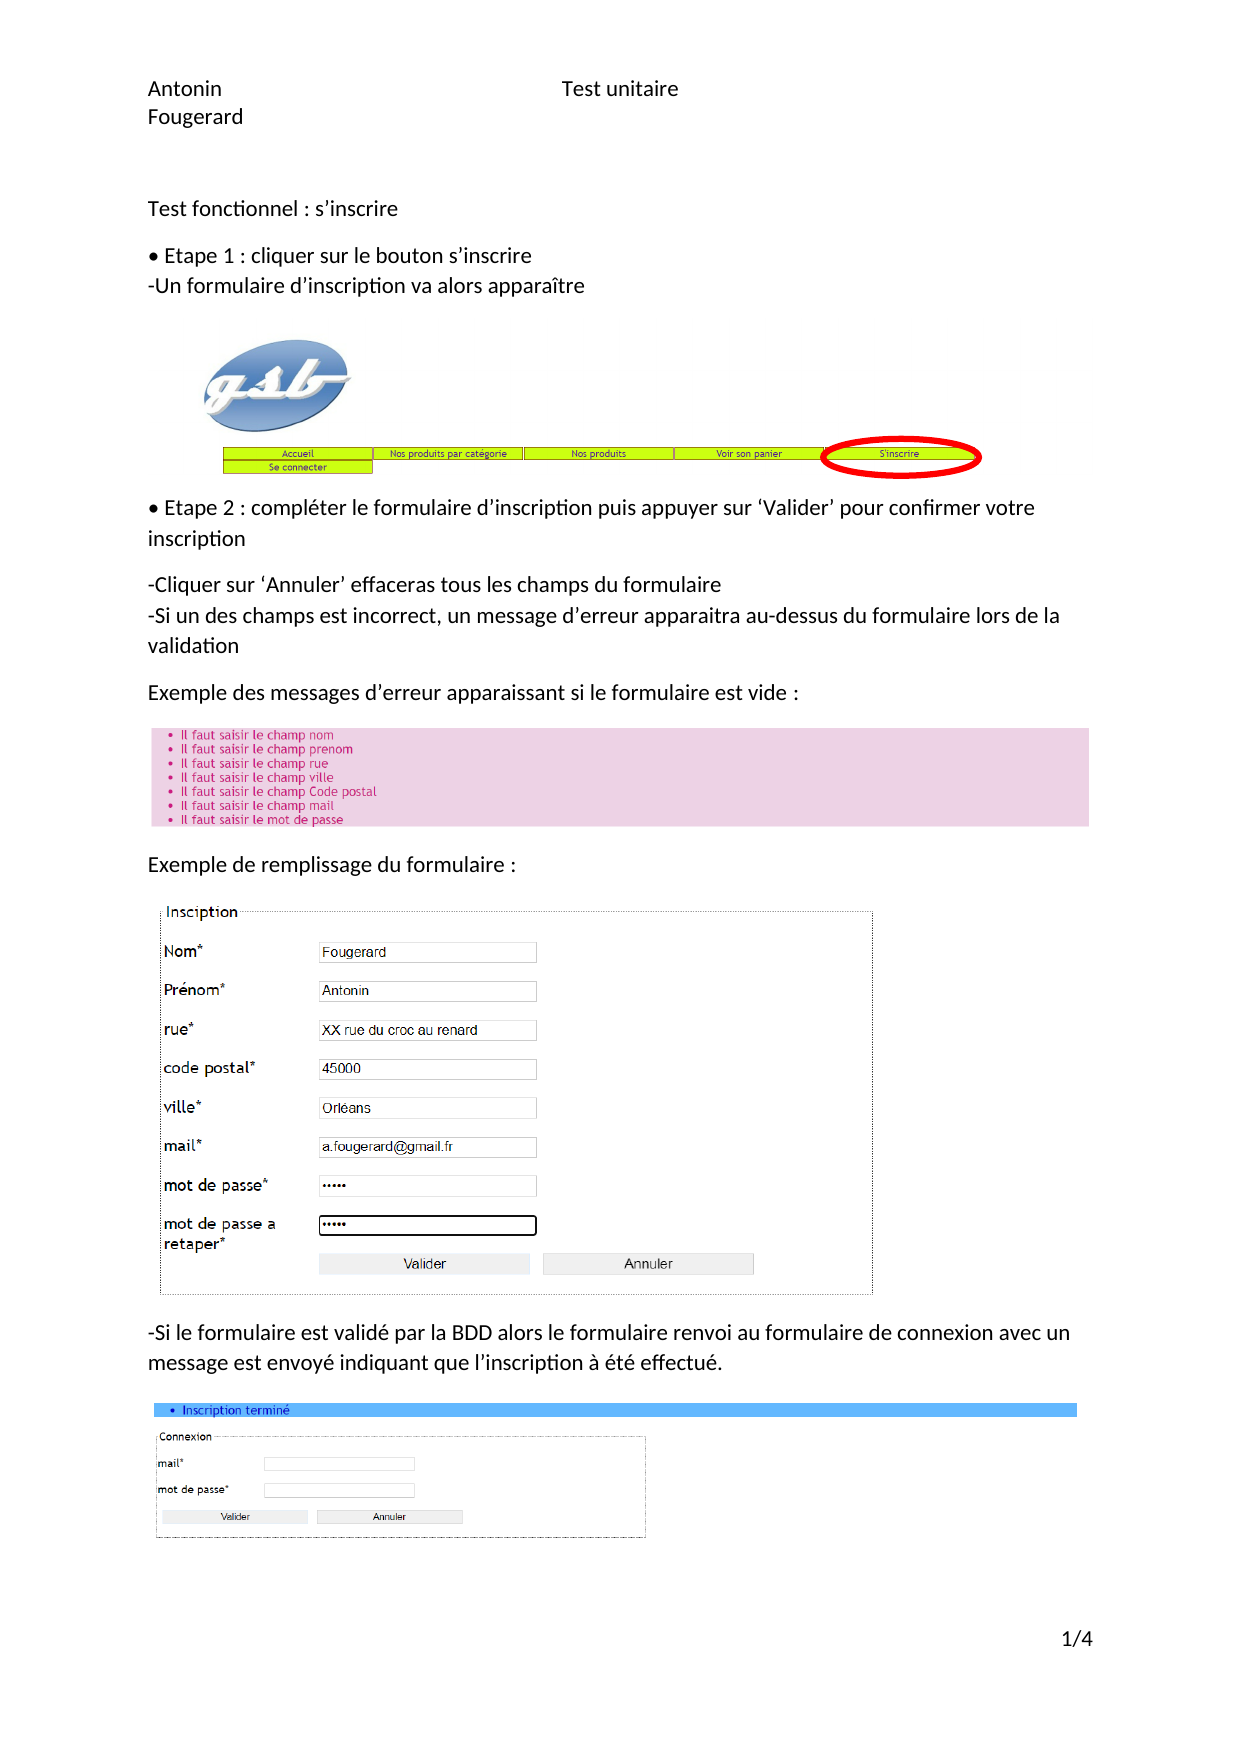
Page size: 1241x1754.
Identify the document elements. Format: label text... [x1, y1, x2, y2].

text Exemple de remplissage du formulaire : [148, 850, 1093, 878]
text -Si le formulaire est validé par la BDD alors le formulaire renvoi au formulaire de connexion avec un message est envoyé indiquant que l’inscription à été effectué. [148, 1318, 1093, 1376]
text • Etape 1 : cliquer sur le bouton s’inscrire -Un formulaire d’inscription va alors apparaître [148, 241, 1093, 299]
picture [147, 724, 1093, 831]
picture [827, 442, 975, 472]
text • Etape 2 : compléter le formulaire d’inscription puis appuyer sur ‘Valider’ pour confirmer votre inscription [148, 493, 1093, 552]
picture [147, 896, 884, 1300]
text Test fonctionnel : s’inscrire [148, 194, 1093, 222]
picture [147, 318, 1093, 475]
text Exemple des messages d’erreur apparaissant si le formulaire est vide : [148, 678, 1093, 706]
picture [147, 1395, 1087, 1542]
text -Cliquer sur ‘Annuler’ effaceras tous les champs du formulaire -Si un des champs est incorrect, un message d’erreur apparaitra au-dessus du formulaire lors de la validation [148, 571, 1093, 659]
